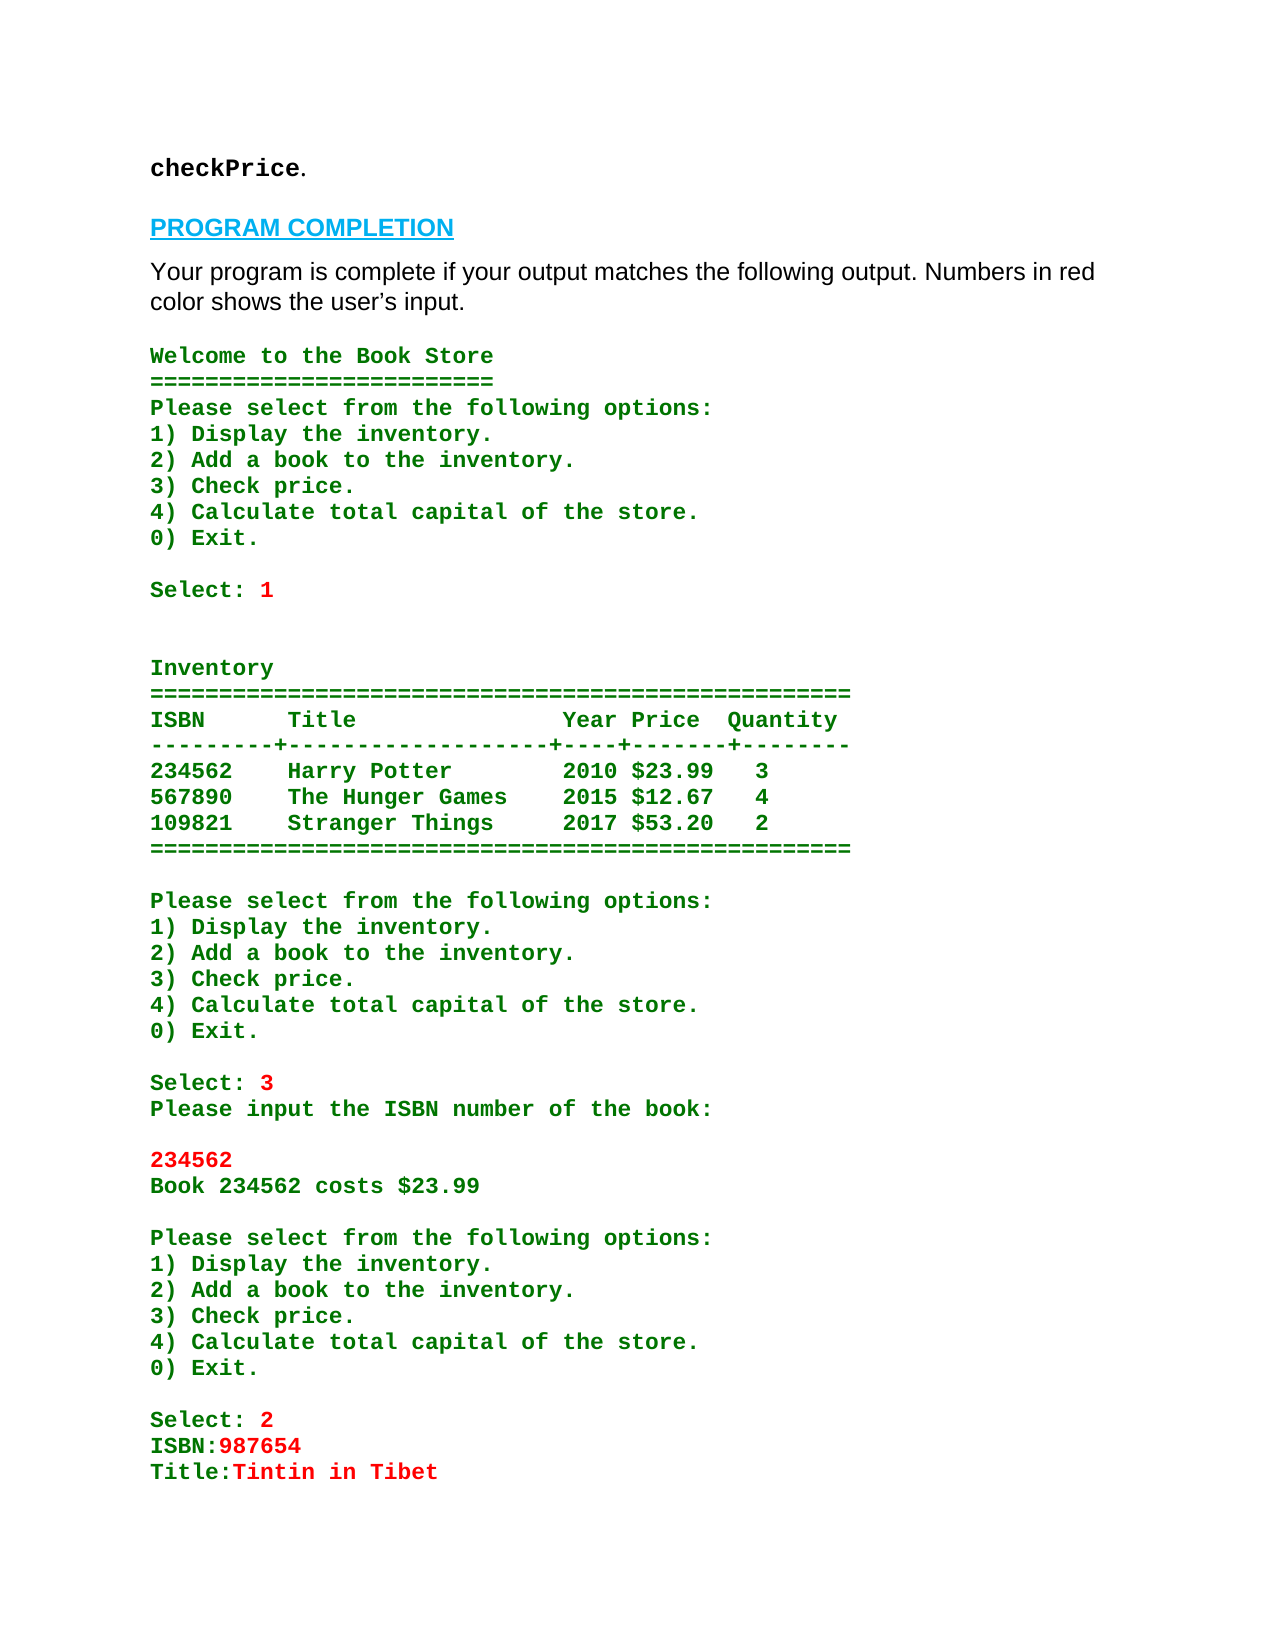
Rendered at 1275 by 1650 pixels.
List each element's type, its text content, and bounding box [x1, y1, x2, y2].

text Please select from the following options: [150, 889, 1125, 915]
text 4) Calculate total capital of the store. [150, 1330, 1125, 1356]
text Welcome to the Book Store [150, 345, 1125, 371]
text 234562 Harry Potter 2010 $23.99 3 [150, 760, 1125, 786]
text 3) Check price. [150, 1304, 1125, 1330]
text 1) Display the inventory. [150, 915, 1125, 941]
text Inventory [150, 656, 1125, 682]
text ---------+-------------------+----+-------+-------- [150, 734, 1125, 760]
text Program completion [150, 213, 1125, 242]
text 567890 The Hunger Games 2015 $12.67 4 [150, 786, 1125, 812]
text 4) Calculate total capital of the store. [150, 993, 1125, 1019]
text 2) Add a book to the inventory. [150, 941, 1125, 967]
text =================================================== [150, 838, 1125, 863]
text ISBN:987654 [150, 1434, 1125, 1460]
text ISBN Title Year Price Quantity [150, 708, 1125, 734]
text 4) Calculate total capital of the store. [150, 500, 1125, 526]
text ========================= [150, 371, 1125, 397]
text Please select from the following options: [150, 397, 1125, 423]
text Book 234562 costs $23.99 [150, 1175, 1125, 1201]
text 2) Add a book to the inventory. [150, 1278, 1125, 1304]
text 109821 Stranger Things 2017 $53.20 2 [150, 812, 1125, 838]
text Please select from the following options: [150, 1227, 1125, 1253]
text 234562 [150, 1149, 1125, 1175]
text 1) Display the inventory. [150, 423, 1125, 448]
text Select: 2 [150, 1408, 1125, 1434]
text 0) Exit. [150, 1019, 1125, 1045]
text Select: 1 [150, 578, 1125, 604]
text 3) Check price. [150, 967, 1125, 993]
text Please input the ISBN number of the book: [150, 1097, 1125, 1123]
text Title:Tintin in Tibet [150, 1460, 1125, 1486]
text 0) Exit. [150, 526, 1125, 552]
text Select: 3 [150, 1071, 1125, 1097]
text 2) Add a book to the inventory. [150, 448, 1125, 474]
text =================================================== [150, 682, 1125, 708]
text 1) Display the inventory. [150, 1253, 1125, 1278]
text Your program is complete if your output matches the following output. Numbers in red color shows the user’s input. [150, 257, 1125, 316]
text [150, 150, 1125, 184]
text 0) Exit. [150, 1356, 1125, 1382]
text 3) Check price. [150, 474, 1125, 500]
